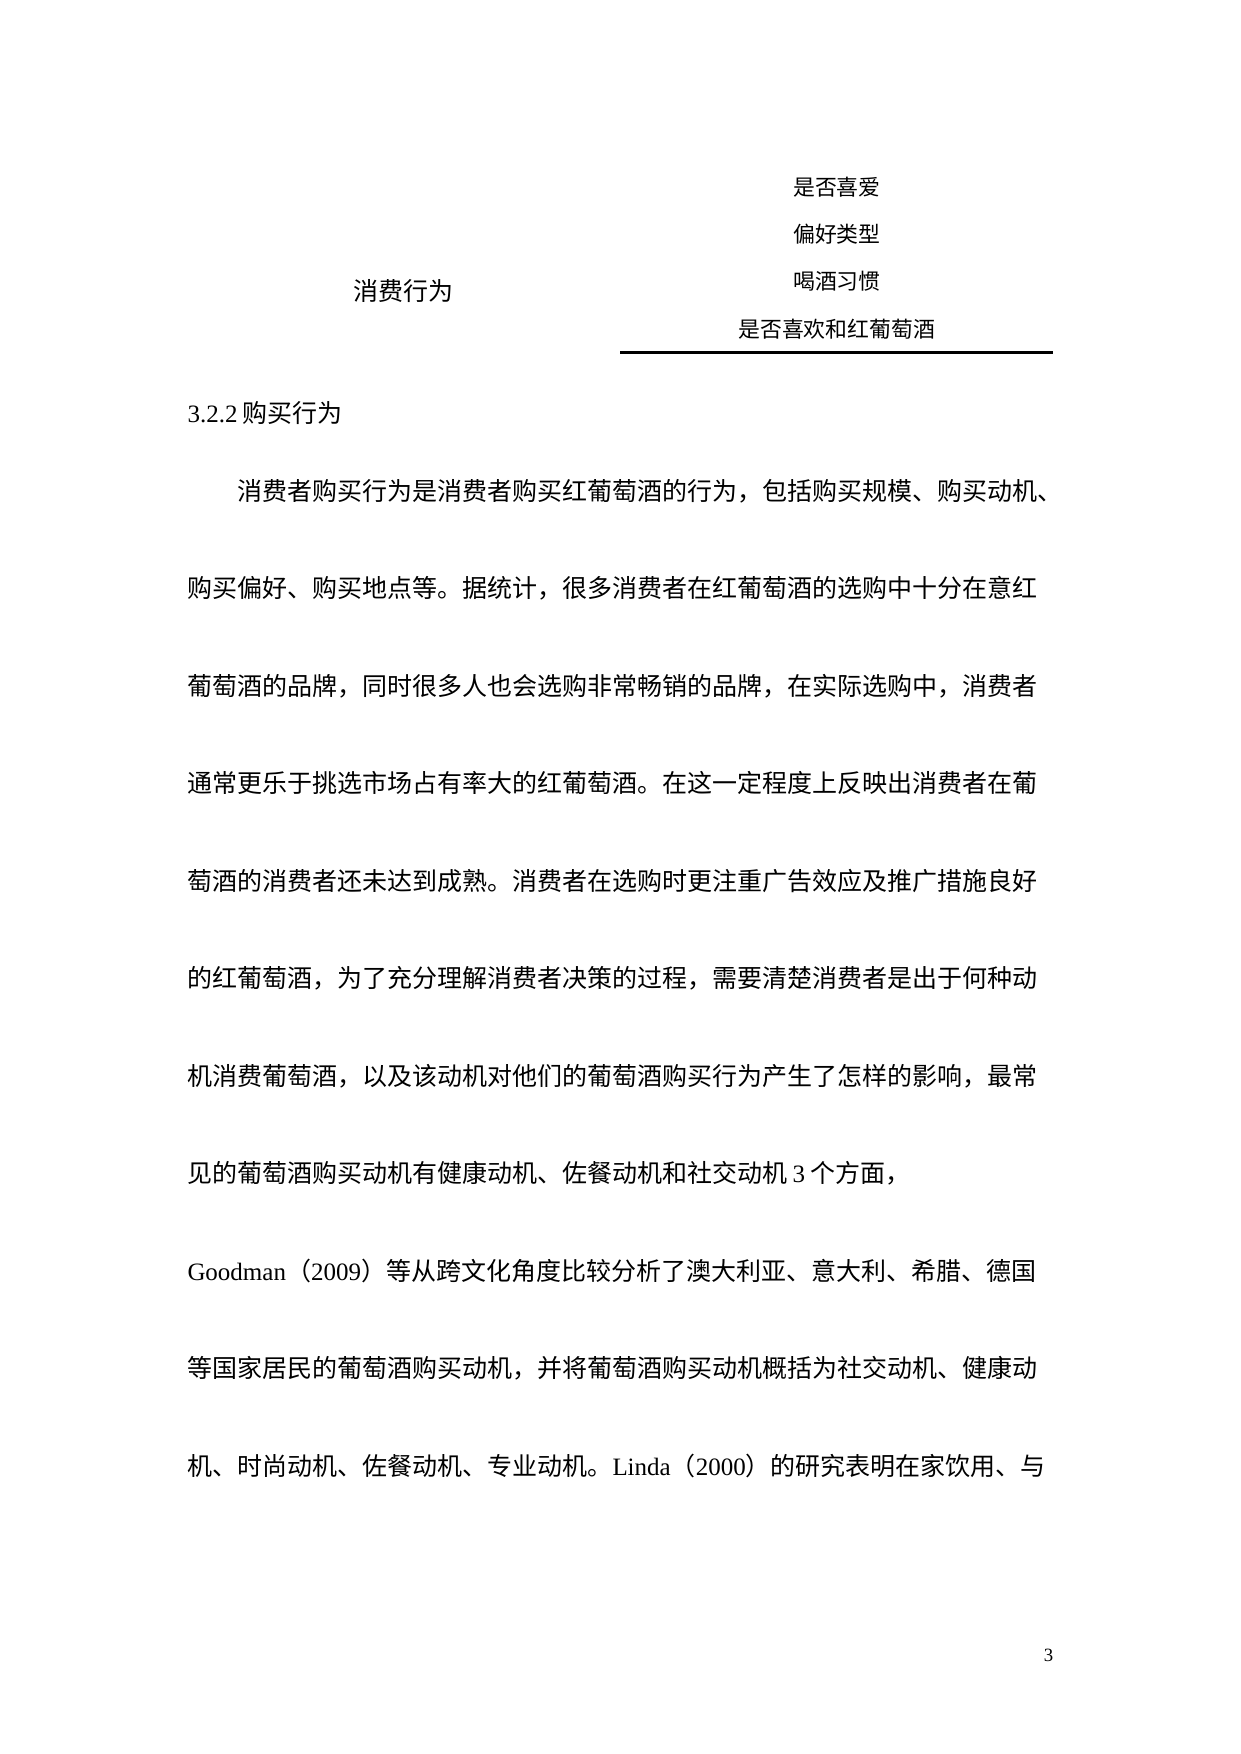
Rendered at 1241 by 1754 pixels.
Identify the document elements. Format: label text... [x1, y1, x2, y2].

table_cell 喝酒习惯 [620, 257, 1053, 304]
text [187, 457, 1053, 1497]
table_cell 是否喜欢和红葡萄酒 [620, 304, 1053, 351]
subtitle 3.2.2购买行为 [187, 379, 1053, 444]
table_cell 偏好类型 [620, 209, 1053, 257]
table_cell 是否喜爱 [620, 162, 1053, 209]
